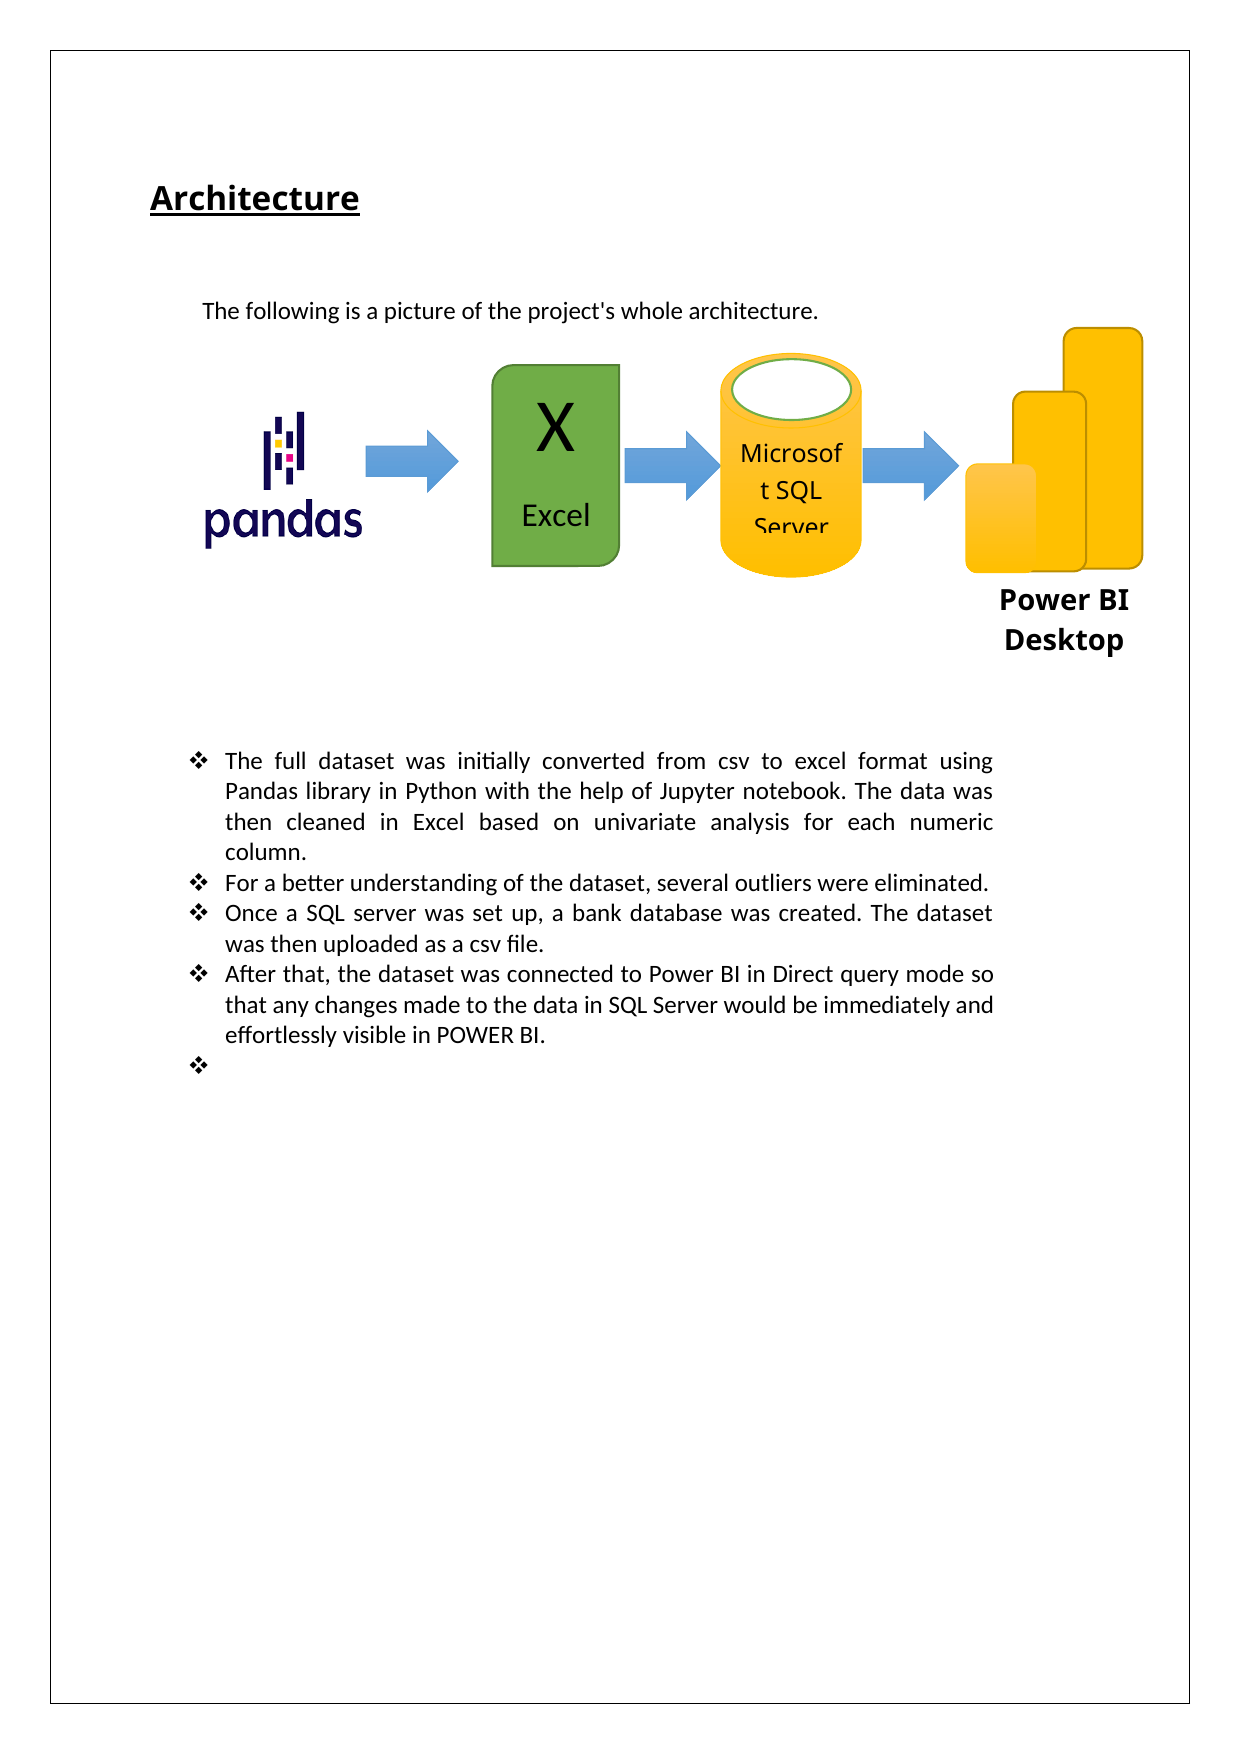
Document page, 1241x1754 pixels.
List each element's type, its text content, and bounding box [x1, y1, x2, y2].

list The full dataset was initially converted from csv to excel format using Pandas library in Python with the help of Jupyter notebook. The data was then cleaned in Excel based on univariate analysis for each numeric column. [187, 745, 995, 867]
list Once a SQL server was set up, a bank database was created. The dataset was then uploaded as a csv file. [187, 898, 995, 959]
subtitle Architecture [150, 175, 1090, 220]
picture [187, 397, 380, 563]
list For a better understanding of the dataset, several outliers were eliminated. [187, 867, 995, 898]
list After that, the dataset was connected to Power BI in Direct query mode so that any changes made to the data in SQL Server would be immediately and effortlessly visible in POWER BI. [187, 959, 995, 1050]
list The following is a picture of the project's whole architecture. [187, 295, 995, 326]
